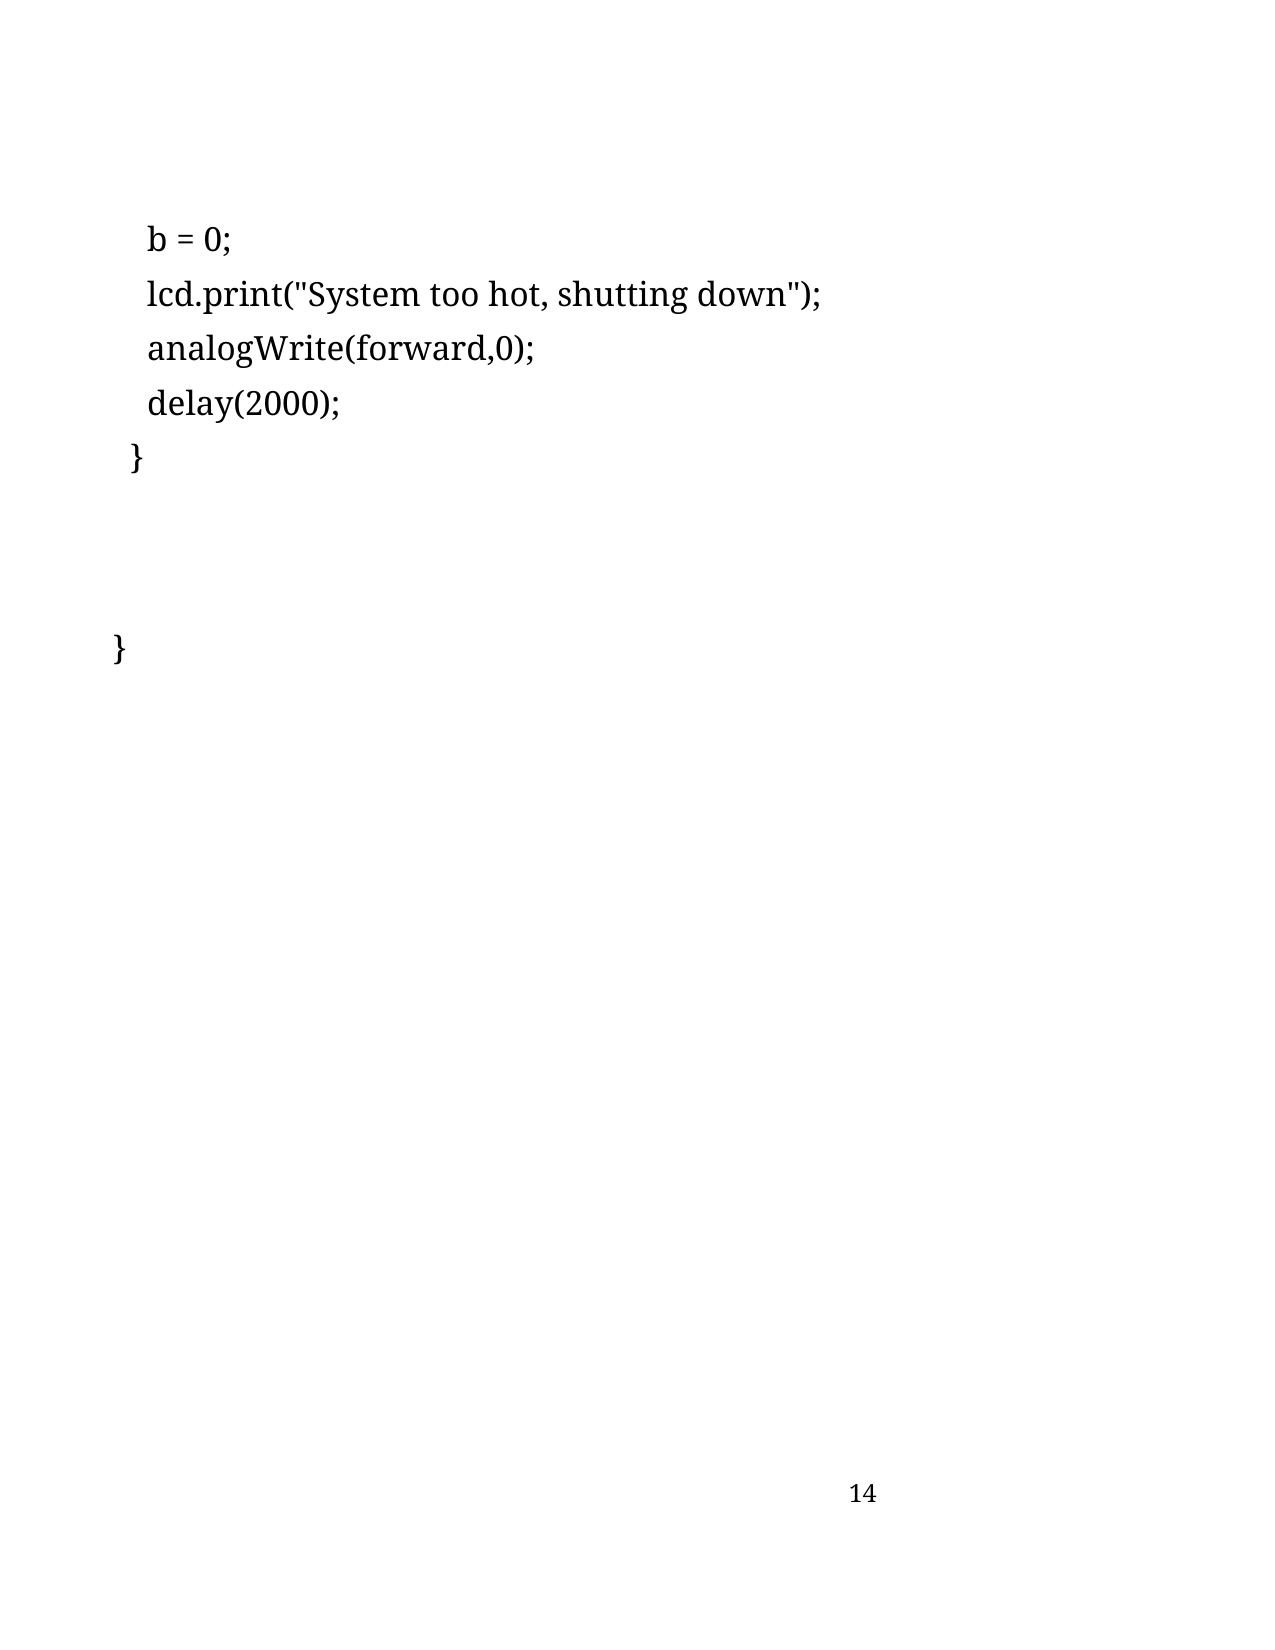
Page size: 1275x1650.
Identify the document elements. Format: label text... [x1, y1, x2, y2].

text } [112, 625, 1162, 670]
text } [112, 434, 1162, 479]
text lcd.print("System too hot, shutting down"); [112, 271, 1162, 316]
text delay(2000); [112, 380, 1162, 425]
text analogWrite(forward,0); [112, 325, 1162, 371]
text b = 0; [112, 216, 1162, 262]
